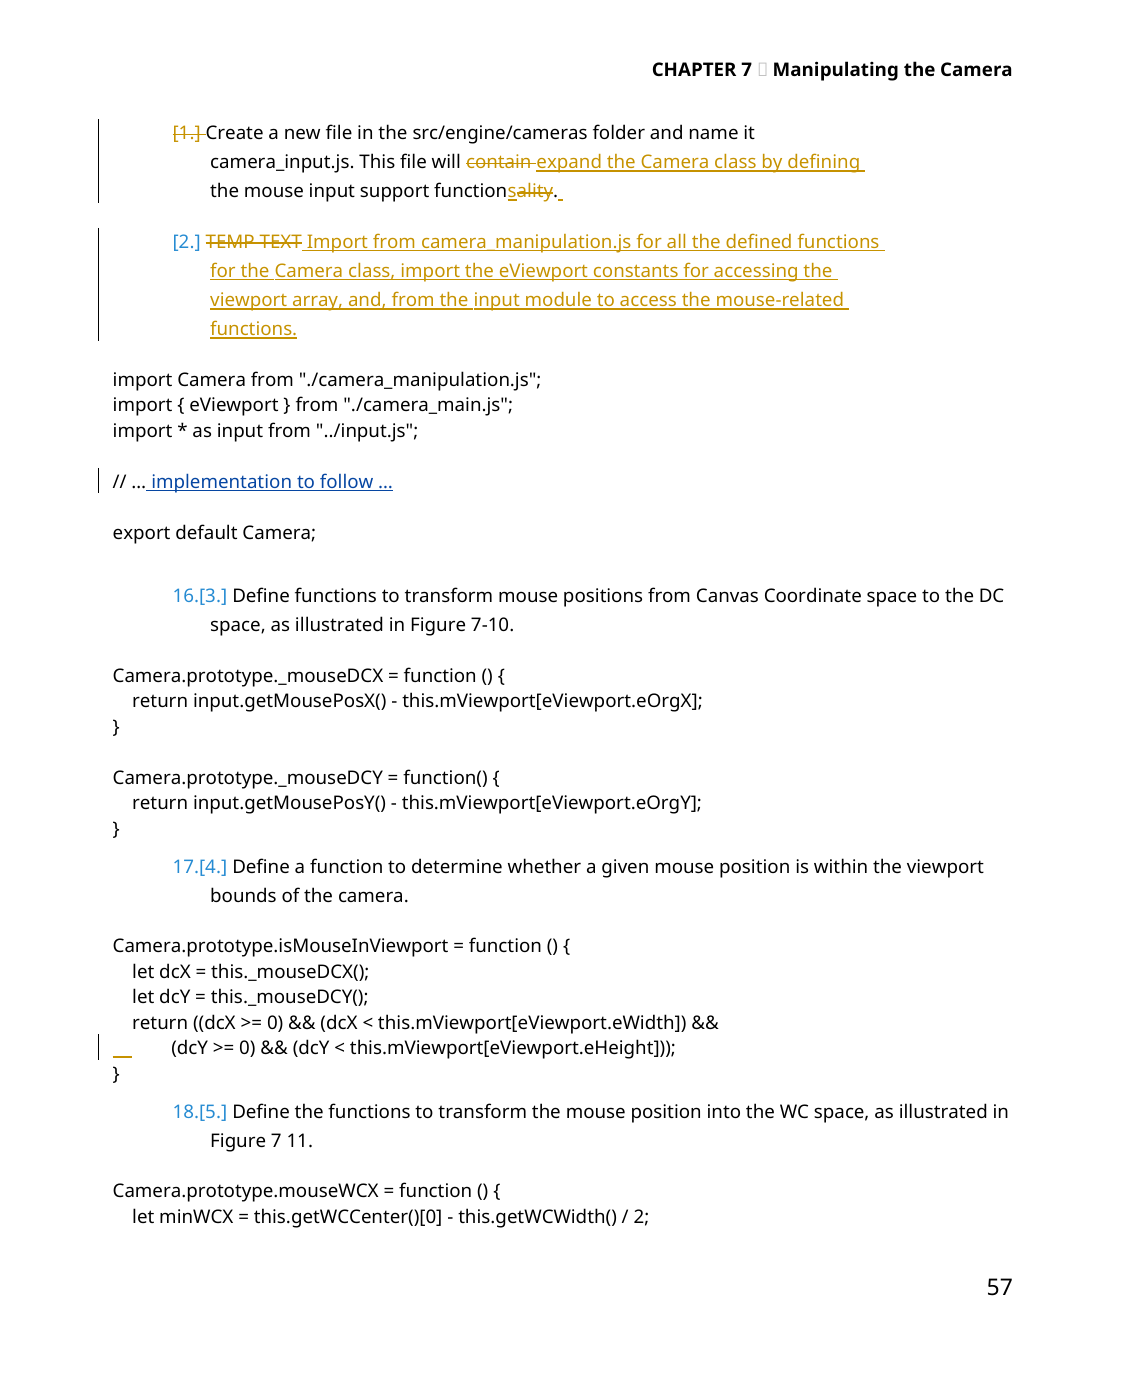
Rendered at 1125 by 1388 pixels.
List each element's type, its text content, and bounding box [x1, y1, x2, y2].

text } [112, 1060, 1012, 1086]
list Create a new file in the src/engine/cameras folder and name it camera_input.js. This file will the mouse input support function. [172, 119, 892, 203]
text import * as input from "../input.js"; [112, 417, 1012, 442]
text return ((dcX >= 0) && (dcX < this.mViewport[eViewport.eWidth]) && [112, 1009, 1012, 1034]
list Define the functions to transform the mouse position into the WC space, as illustrated in Figure 7 11. [172, 1098, 1012, 1153]
text Camera.prototype.isMouseInViewport = function () { [112, 932, 1012, 958]
text let minWCX = this.getWCCenter()[0] - this.getWCWidth() / 2; [112, 1203, 1012, 1228]
text } [112, 713, 1012, 738]
list Define a function to determine whether a given mouse position is within the viewport bounds of the camera. [172, 853, 1012, 908]
text export default Camera; [112, 519, 1012, 544]
text } [112, 815, 1012, 841]
list Define functions to transform mouse positions from Canvas Coordinate space to the DC space, as illustrated in Figure 7-10. [172, 582, 1012, 637]
text Camera.prototype._mouseDCY = function() { [112, 764, 1012, 789]
text return input.getMousePosX() - this.mViewport[eViewport.eOrgX]; [112, 687, 1012, 713]
text let dcY = this._mouseDCY(); [112, 983, 1012, 1009]
text import Camera from "./camera_manipulation.js"; [112, 366, 1012, 391]
text return input.getMousePosY() - this.mViewport[eViewport.eOrgY]; [112, 789, 1012, 815]
text (dcY >= 0) && (dcY < this.mViewport[eViewport.eHeight])); [112, 1034, 1012, 1060]
text let dcX = this._mouseDCX(); [112, 958, 1012, 983]
text Camera.prototype._mouseDCX = function () { [112, 662, 1012, 687]
text import { eViewport } from "./camera_main.js"; [112, 391, 1012, 417]
text // … [112, 468, 1012, 493]
text Camera.prototype.mouseWCX = function () { [112, 1177, 1012, 1203]
